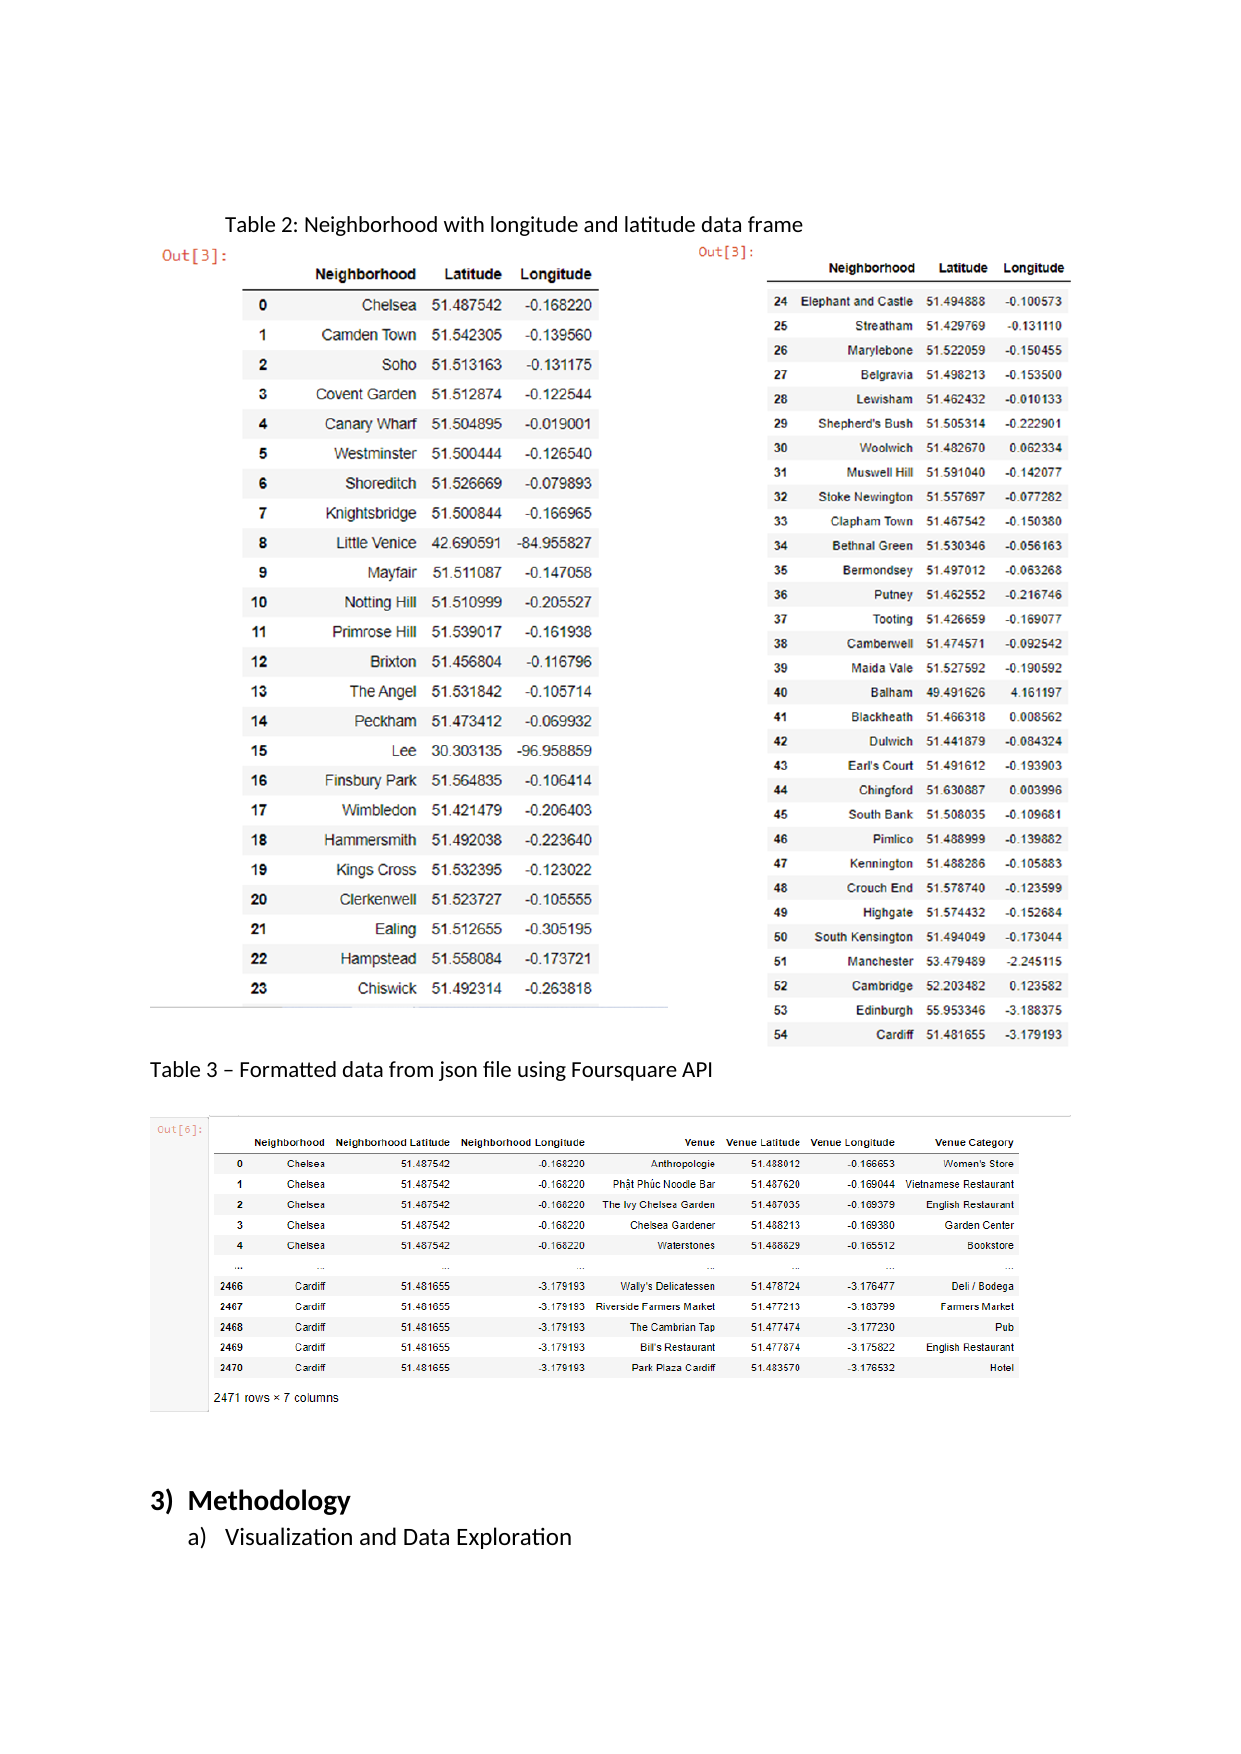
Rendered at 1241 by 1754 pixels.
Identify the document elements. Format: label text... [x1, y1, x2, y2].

list Table 2: Neighborhood with longitude and latitude data frame [225, 210, 1090, 238]
list Table 3 – Formatted data from json file using Foursquare API [150, 1055, 1090, 1083]
picture [150, 240, 1129, 1054]
picture [150, 1115, 1079, 1420]
list Visualization and Data Exploration [187, 1521, 1090, 1551]
list Methodology [150, 1482, 1090, 1518]
